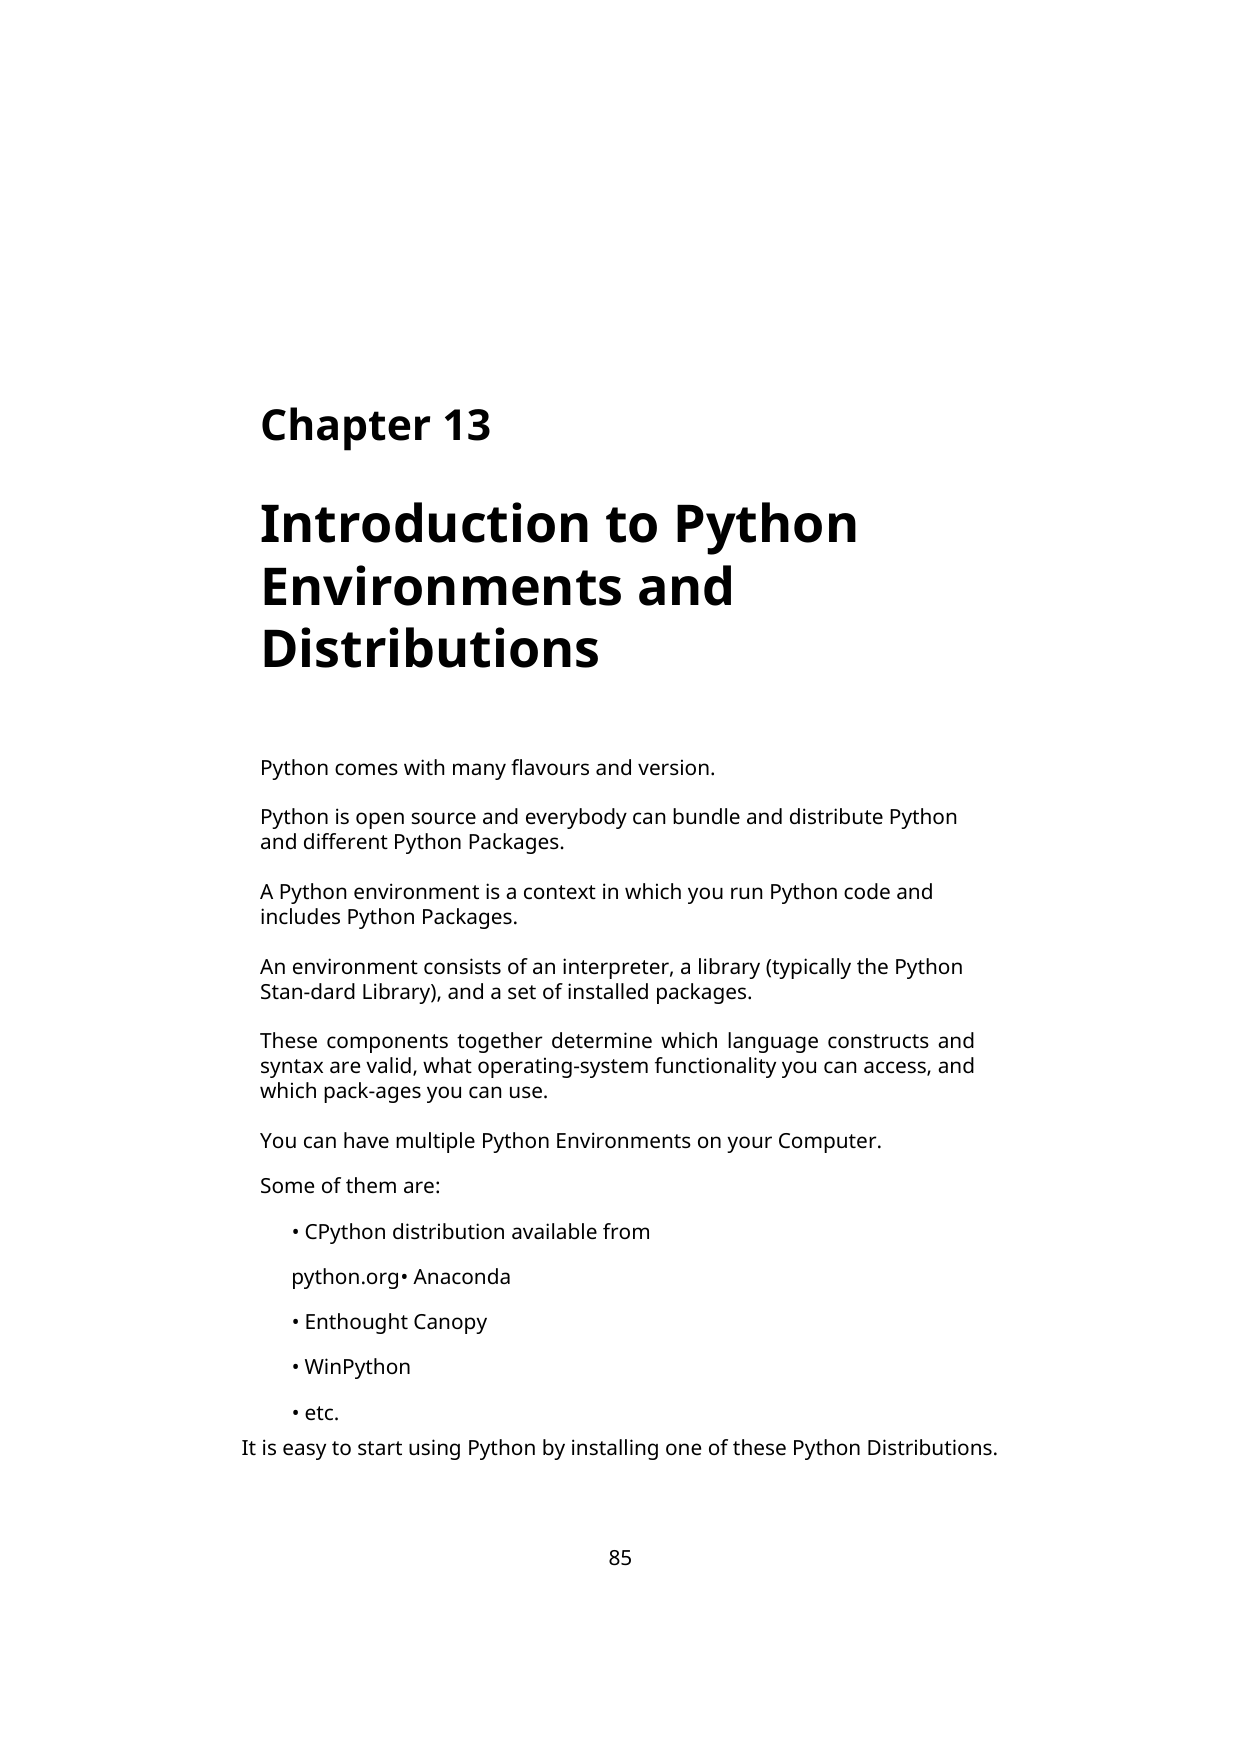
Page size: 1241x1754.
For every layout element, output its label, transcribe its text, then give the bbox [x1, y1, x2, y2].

text You can have multiple Python Environments on your Computer. [260, 1132, 1090, 1153]
text It is easy to start using Python by installing one of these Python Distributions. [150, 1439, 1090, 1460]
text Python comes with many flavours and version. [260, 759, 1090, 780]
text Introduction to Python Environments and Distributions [260, 493, 865, 680]
text 85 [150, 1549, 1090, 1570]
text A Python environment is a context in which you run Python code and includes Python Packages. [260, 879, 985, 929]
text Python is open source and everybody can bundle and distribute Python and different Python Packages. [260, 805, 985, 854]
text Chapter 13 [260, 406, 1090, 449]
text Some of them are: • CPython distribution available from python.org• Anaconda • Enthought Canopy • WinPython • etc. [260, 1158, 760, 1429]
text An environment consists of an interpreter, a library (typically the Python Stan-dard Library), and a set of installed packages. [260, 954, 985, 1004]
text These components together determine which language constructs and syntax are valid, what operating-system functionality you can access, and which pack-ages you can use. [260, 1029, 976, 1103]
